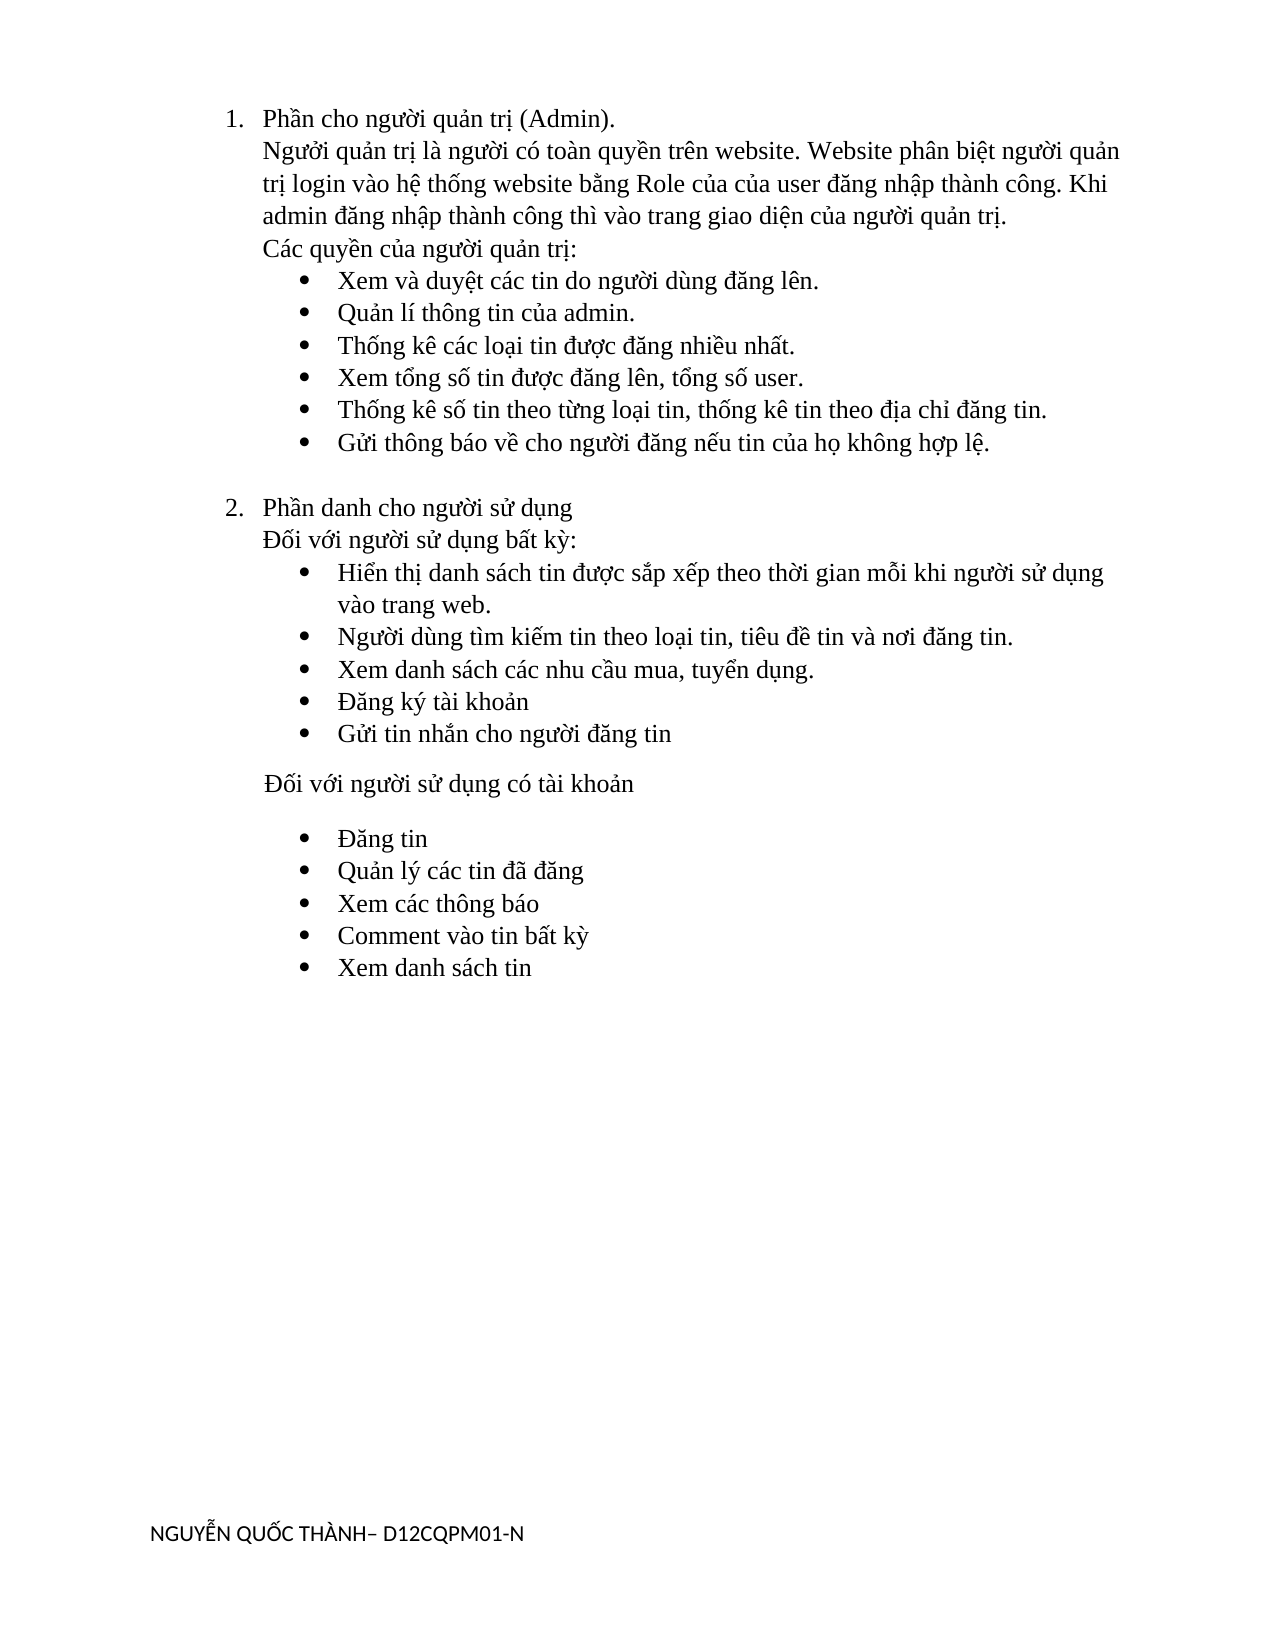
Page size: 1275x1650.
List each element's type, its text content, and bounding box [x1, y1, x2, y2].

list Xem tổng số tin được đăng lên, tổng số user. [300, 362, 1125, 392]
list Đối với người sử dụng bất kỳ: [262, 524, 1125, 554]
list Các quyền của người quản trị: [262, 233, 1125, 263]
list Xem danh sách các nhu cầu mua, tuyển dụng. [300, 654, 1125, 684]
list Người dùng tìm kiếm tin theo loại tin, tiêu đề tin và nơi đăng tin. [300, 621, 1125, 651]
list Hiển thị danh sách tin được sắp xếp theo thời gian mỗi khi người sử dụng vào trang web. [300, 557, 1125, 619]
text Đối với người sử dụng có tài khoản [225, 768, 1125, 798]
list Xem các thông báo [300, 888, 1125, 918]
list Thống kê các loại tin được đăng nhiều nhất. [300, 330, 1125, 360]
list Xem và duyệt các tin do người dùng đăng lên. [300, 265, 1125, 295]
list Ngưởi quản trị là người có toàn quyền trên website. Website phân biệt người quản trị login vào hệ thống website bằng Role của của user đăng nhập thành công. Khi admin đăng nhập thành công thì vào trang giao diện của người quản trị. [262, 135, 1125, 230]
list Phần danh cho người sử dụng [225, 492, 1125, 522]
list Gửi tin nhắn cho người đăng tin [300, 718, 1125, 748]
list Quản lí thông tin của admin. [300, 297, 1125, 327]
list Comment vào tin bất kỳ [300, 920, 1125, 950]
list Xem danh sách tin [300, 952, 1125, 982]
list Thống kê số tin theo từng loại tin, thống kê tin theo địa chỉ đăng tin. [300, 394, 1125, 424]
list Đăng tin [300, 823, 1125, 853]
list Gửi thông báo về cho người đăng nếu tin của họ không hợp lệ. [300, 427, 1125, 457]
list Phần cho người quản trị (Admin). [225, 103, 1125, 133]
list Quản lý các tin đã đăng [300, 855, 1125, 885]
list Đăng ký tài khoản [300, 686, 1125, 716]
